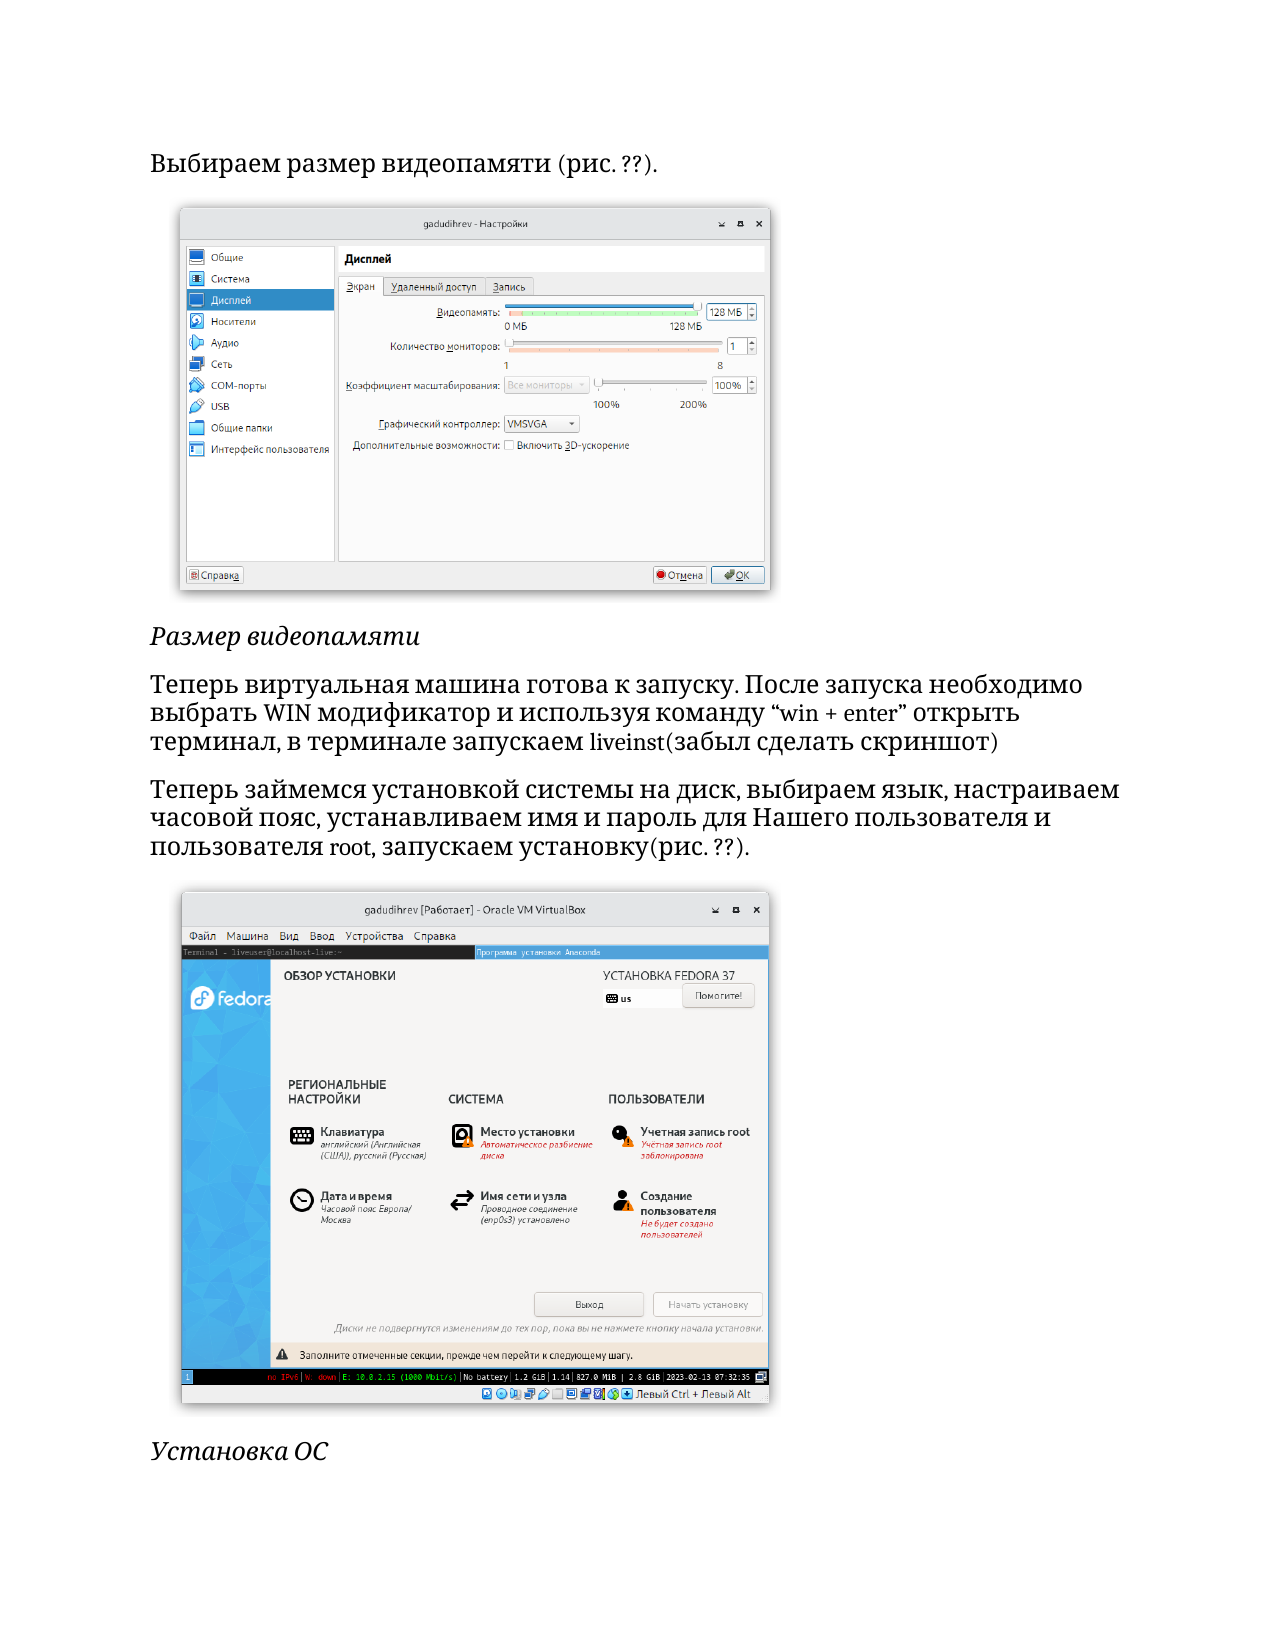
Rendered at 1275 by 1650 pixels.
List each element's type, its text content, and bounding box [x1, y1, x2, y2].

text Выбираем размер видеопамяти (рис. ??). [150, 150, 1125, 179]
picture [168, 197, 782, 603]
picture [168, 880, 782, 1417]
text Теперь виртуальная машина готова к запуску. После запуска необходимо выбрать WIN модификатор и используя команду “win + enter” открыть терминал, в терминале запускаем liveinst(забыл сделать скриншот) [150, 671, 1125, 757]
text Теперь займемся установкой системы на диск, выбираем язык, настраиваем часовой пояс, устанавливаем имя и пароль для Нашего пользователя и пользователя root, запускаем установку(рис. ??). [150, 776, 1125, 862]
text Установка ОС [150, 1438, 1125, 1466]
text Размер видеопамяти [150, 623, 1125, 652]
